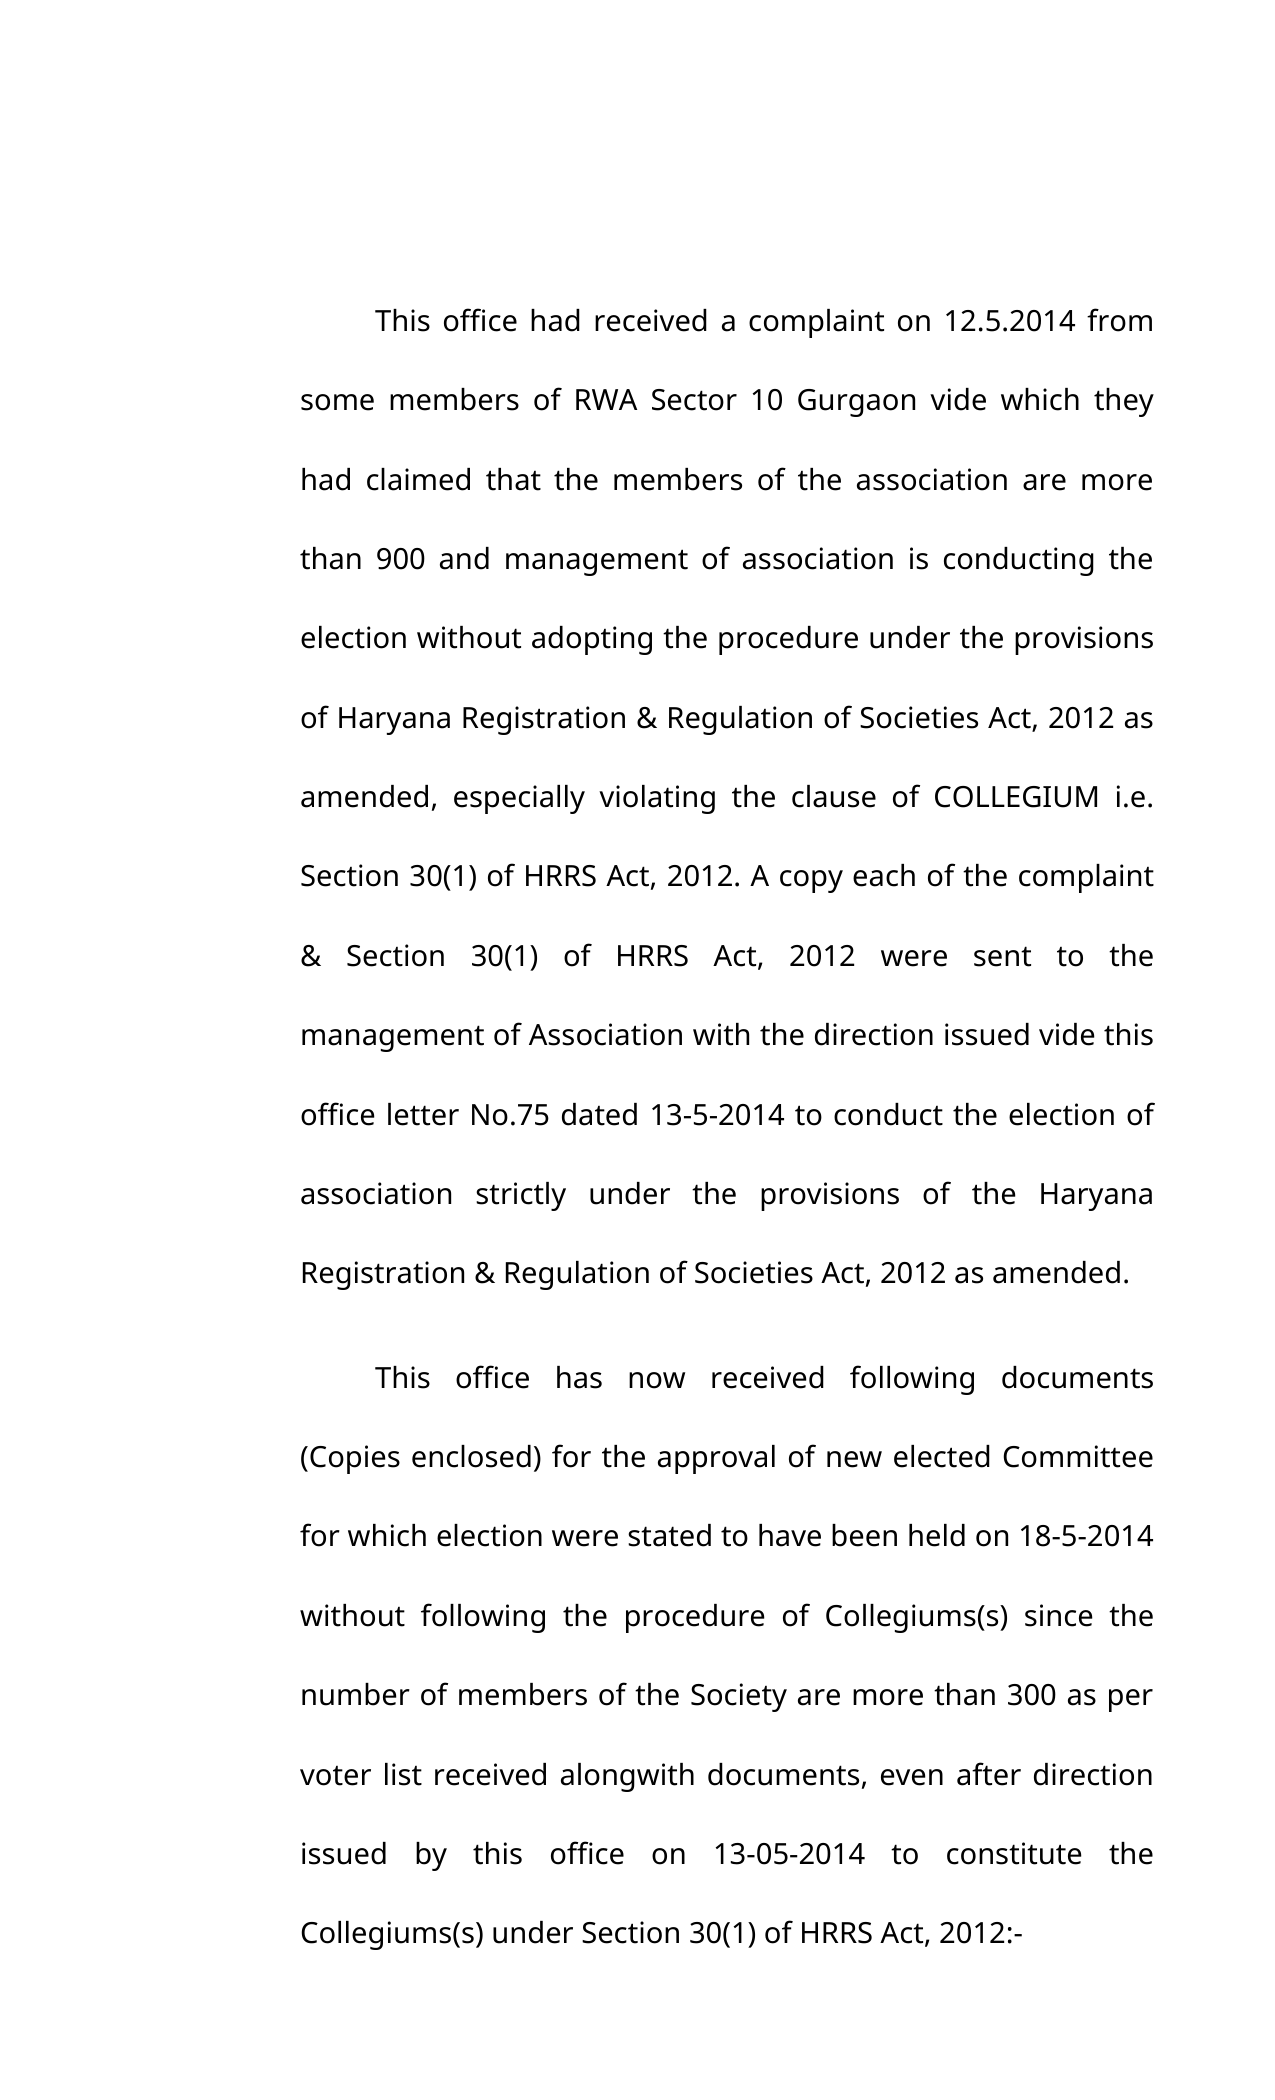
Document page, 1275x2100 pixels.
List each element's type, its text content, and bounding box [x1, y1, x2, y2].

text This office has now received following documents (Copies enclosed) for the approval of new elected Committee for which election were stated to have been held on 18-5-2014 without following the procedure of Collegiums(s) since the number of members of the Society are more than 300 as per voter list received alongwith documents, even after direction issued by this office on 13-05-2014 to constitute the Collegiums(s) under Section 30(1) of HRRS Act, 2012:- [300, 1357, 1155, 1952]
text This office had received a complaint on 12.5.2014 from some members of RWA Sector 10 Gurgaon vide which they had claimed that the members of the association are more than 900 and management of association is conducting the election without adopting the procedure under the provisions of Haryana Registration & Regulation of Societies Act, 2012 as amended, especially violating the clause of COLLEGIUM i.e. Section 30(1) of HRRS Act, 2012. A copy each of the complaint & Section 30(1) of HRRS Act, 2012 were sent to the management of Association with the direction issued vide this office letter No.75 dated 13-5-2014 to conduct the election of association strictly under the provisions of the Haryana Registration & Regulation of Societies Act, 2012 as amended. [300, 300, 1155, 1292]
